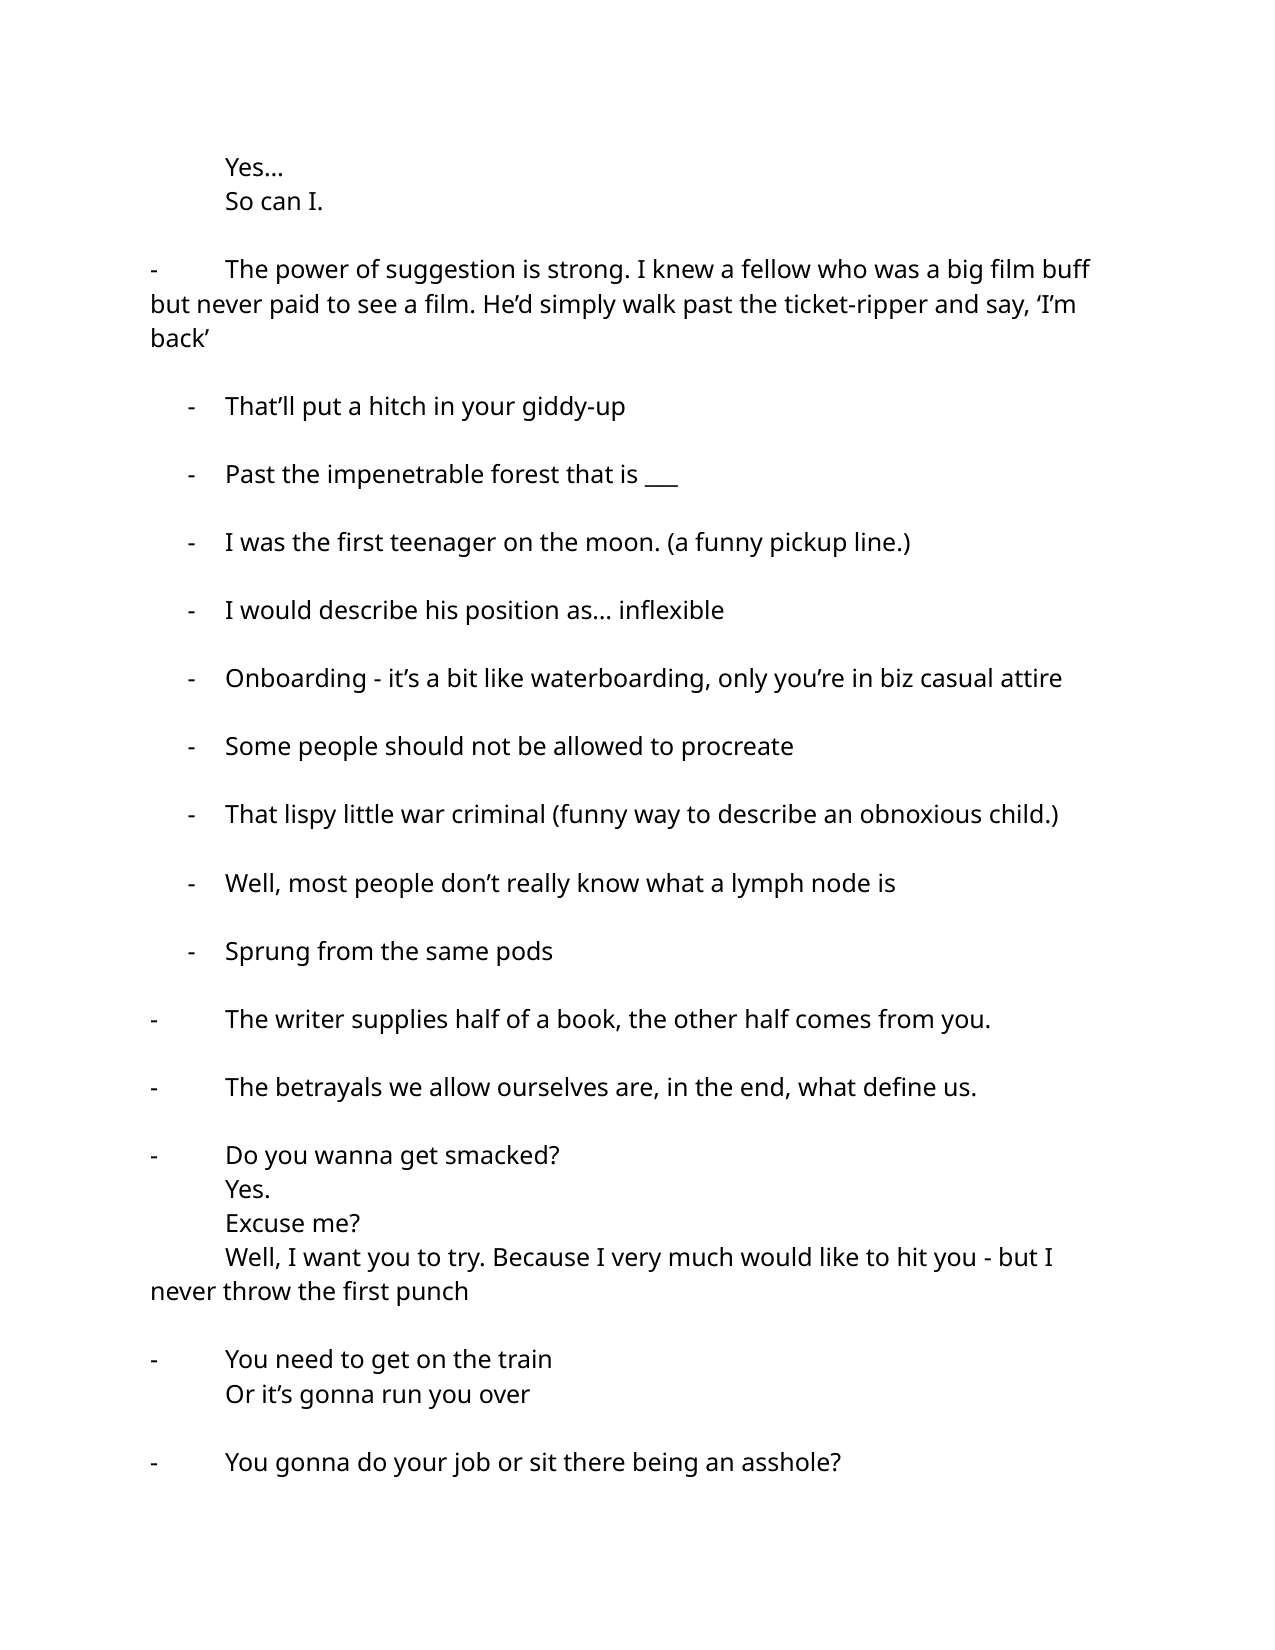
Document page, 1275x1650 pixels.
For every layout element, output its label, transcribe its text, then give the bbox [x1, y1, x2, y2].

list That lispy little war criminal (funny way to describe an obnoxious child.) [187, 797, 1125, 831]
text - The writer supplies half of a book, the other half comes from you. [150, 1002, 1125, 1036]
list Onboarding - it’s a bit like waterboarding, only you’re in biz casual attire [187, 661, 1125, 695]
text - The betrayals we allow ourselves are, in the end, what define us. [150, 1070, 1125, 1104]
text Yes… [150, 150, 1125, 184]
text Excuse me? [150, 1206, 1125, 1240]
list Sprung from the same pods [187, 933, 1125, 967]
text - You gonna do your job or sit there being an asshole? [150, 1444, 1125, 1478]
text - The power of suggestion is strong. I knew a fellow who was a big film buff but never paid to see a film. He’d simply walk past the ticket-ripper and say, ‘I’m back’ [150, 252, 1125, 354]
text Or it’s gonna run you over [150, 1376, 1125, 1410]
list Well, most people don’t really know what a lymph node is [187, 865, 1125, 899]
list I was the first teenager on the moon. (a funny pickup line.) [187, 525, 1125, 559]
list Some people should not be allowed to procreate [187, 729, 1125, 763]
text So can I. [150, 184, 1125, 218]
text - You need to get on the train [150, 1342, 1125, 1376]
list Past the impenetrable forest that is ___ [187, 457, 1125, 491]
text Yes. [150, 1172, 1125, 1206]
text - Do you wanna get smacked? [150, 1138, 1125, 1172]
list I would describe his position as… inflexible [187, 593, 1125, 627]
text Well, I want you to try. Because I very much would like to hit you - but I never throw the first punch [150, 1240, 1125, 1308]
list That’ll put a hitch in your giddy-up [187, 388, 1125, 422]
